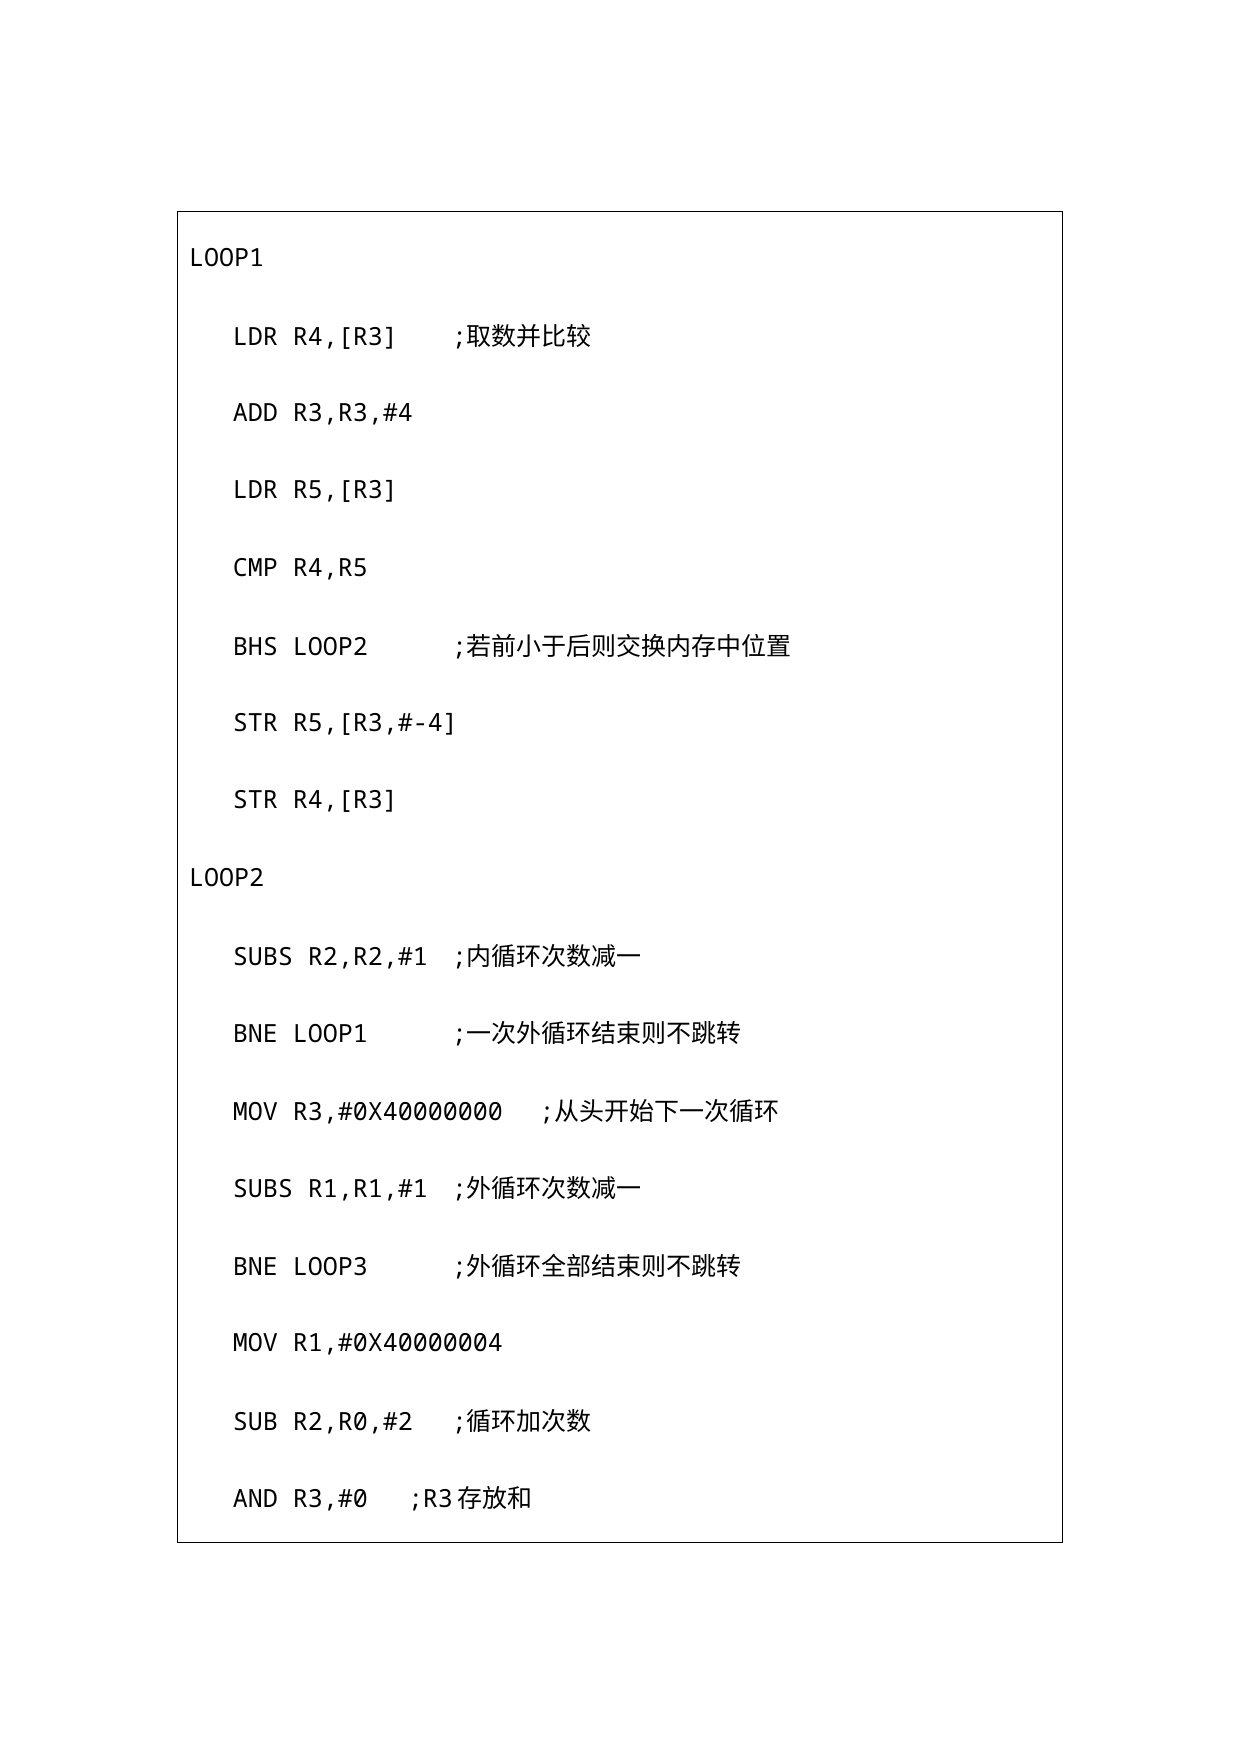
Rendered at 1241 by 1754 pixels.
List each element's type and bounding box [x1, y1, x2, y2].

table_header [178, 212, 1062, 1542]
